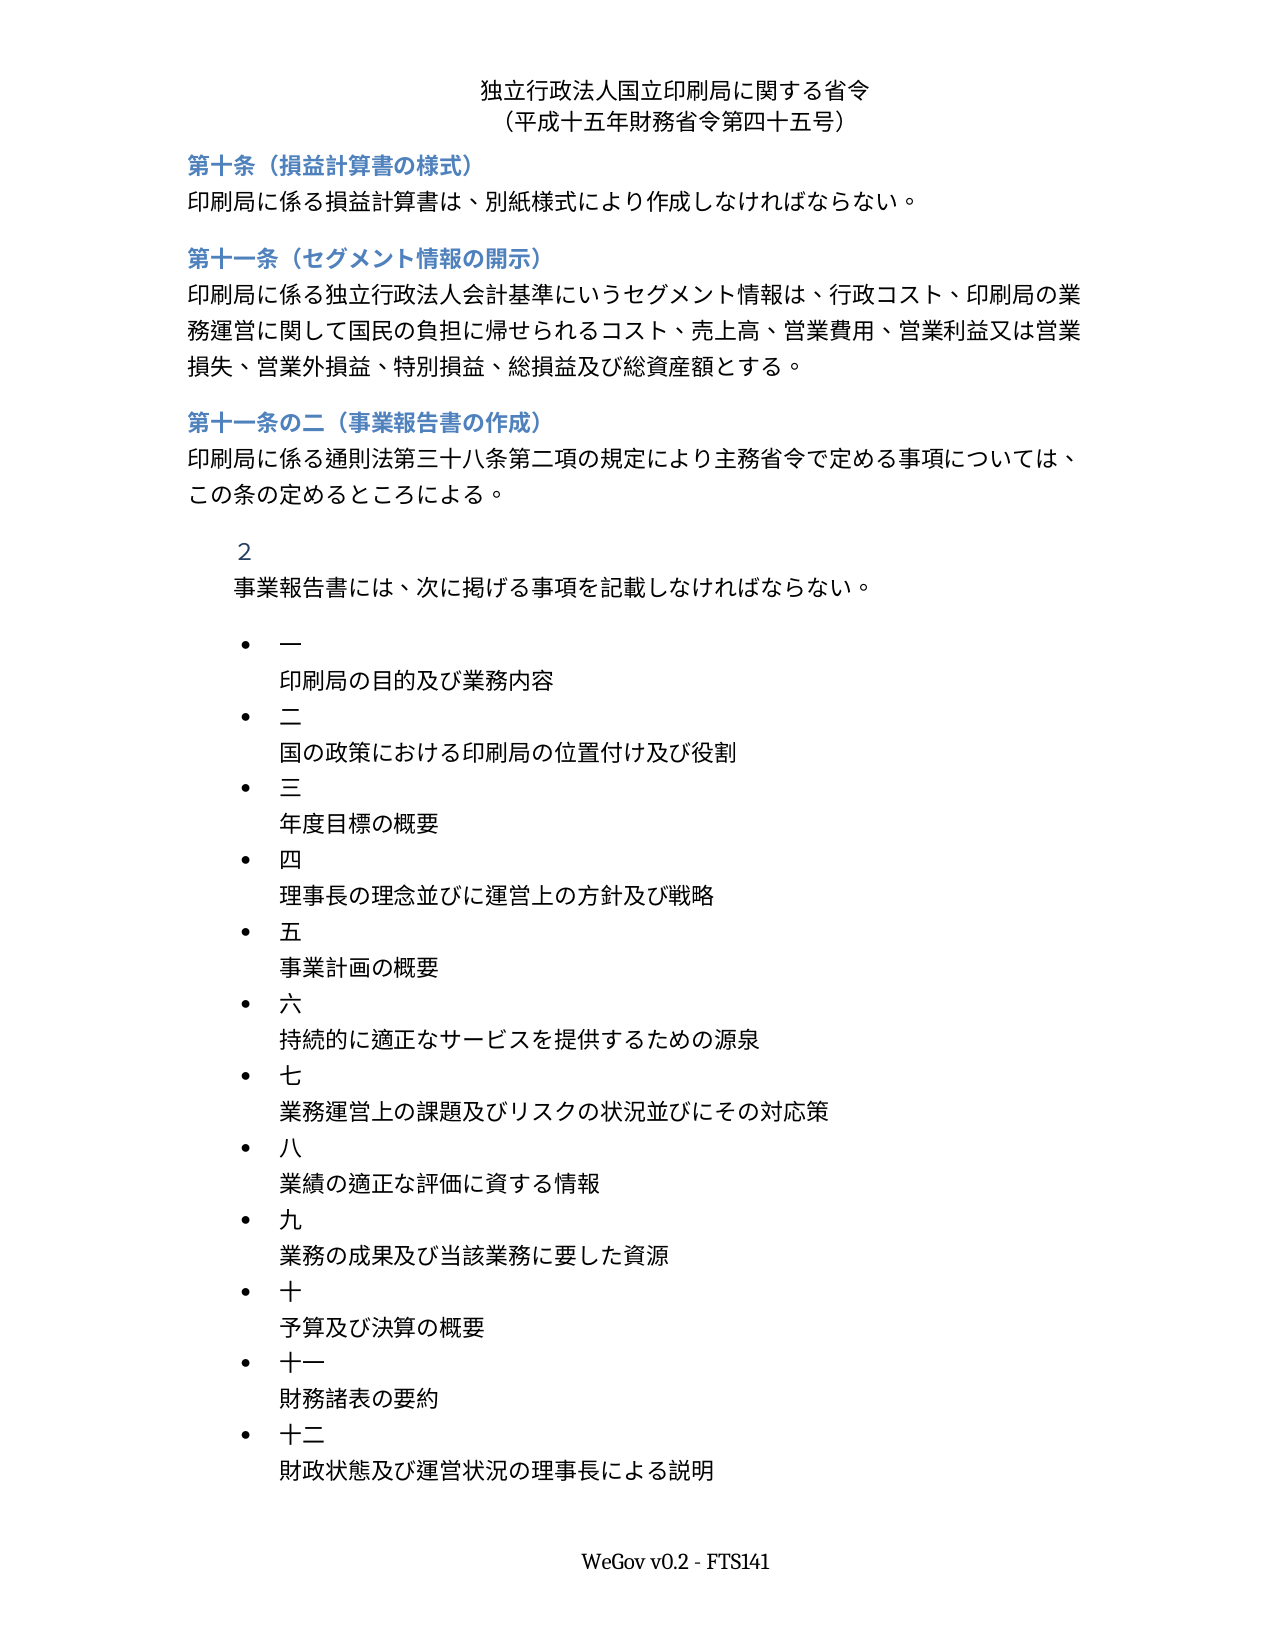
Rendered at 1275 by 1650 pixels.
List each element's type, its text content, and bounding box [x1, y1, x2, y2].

list 三 年度目標の概要 [242, 772, 1087, 839]
subtitle 第十条（損益計算書の様式） [187, 150, 1087, 181]
text 印刷局に係る損益計算書は、別紙様式により作成しなければならない。 [187, 186, 1087, 217]
subtitle 第十一条（セグメント情報の開示） [187, 243, 1087, 274]
text 事業報告書には、次に掲げる事項を記載しなければならない。 [233, 572, 1087, 603]
list 五 事業計画の概要 [242, 916, 1087, 983]
text 印刷局に係る独立行政法人会計基準にいうセグメント情報は、行政コスト、印刷局の業務運営に関して国民の負担に帰せられるコスト、売上高、営業費用、営業利益又は営業損失、営業外損益、特別損益、総損益及び総資産額とする。 [187, 279, 1087, 382]
subtitle 第十一条の二（事業報告書の作成） [187, 407, 1087, 438]
list 十一 財務諸表の要約 [242, 1347, 1087, 1414]
text 印刷局に係る通則法第三十八条第二項の規定により主務省令で定める事項については、この条の定めるところによる。 [187, 443, 1087, 510]
list 七 業務運営上の課題及びリスクの状況並びにその対応策 [242, 1060, 1087, 1127]
list 四 理事長の理念並びに運営上の方針及び戦略 [242, 844, 1087, 911]
list 九 業務の成果及び当該業務に要した資源 [242, 1204, 1087, 1271]
list 二 国の政策における印刷局の位置付け及び役割 [242, 701, 1087, 768]
list 六 持続的に適正なサービスを提供するための源泉 [242, 988, 1087, 1055]
list 十二 財政状態及び運営状況の理事長による説明 [242, 1419, 1087, 1486]
list 八 業績の適正な評価に資する情報 [242, 1132, 1087, 1199]
subtitle ２ [233, 536, 1087, 567]
list 一 印刷局の目的及び業務内容 [242, 629, 1087, 696]
list 十 予算及び決算の概要 [242, 1276, 1087, 1343]
